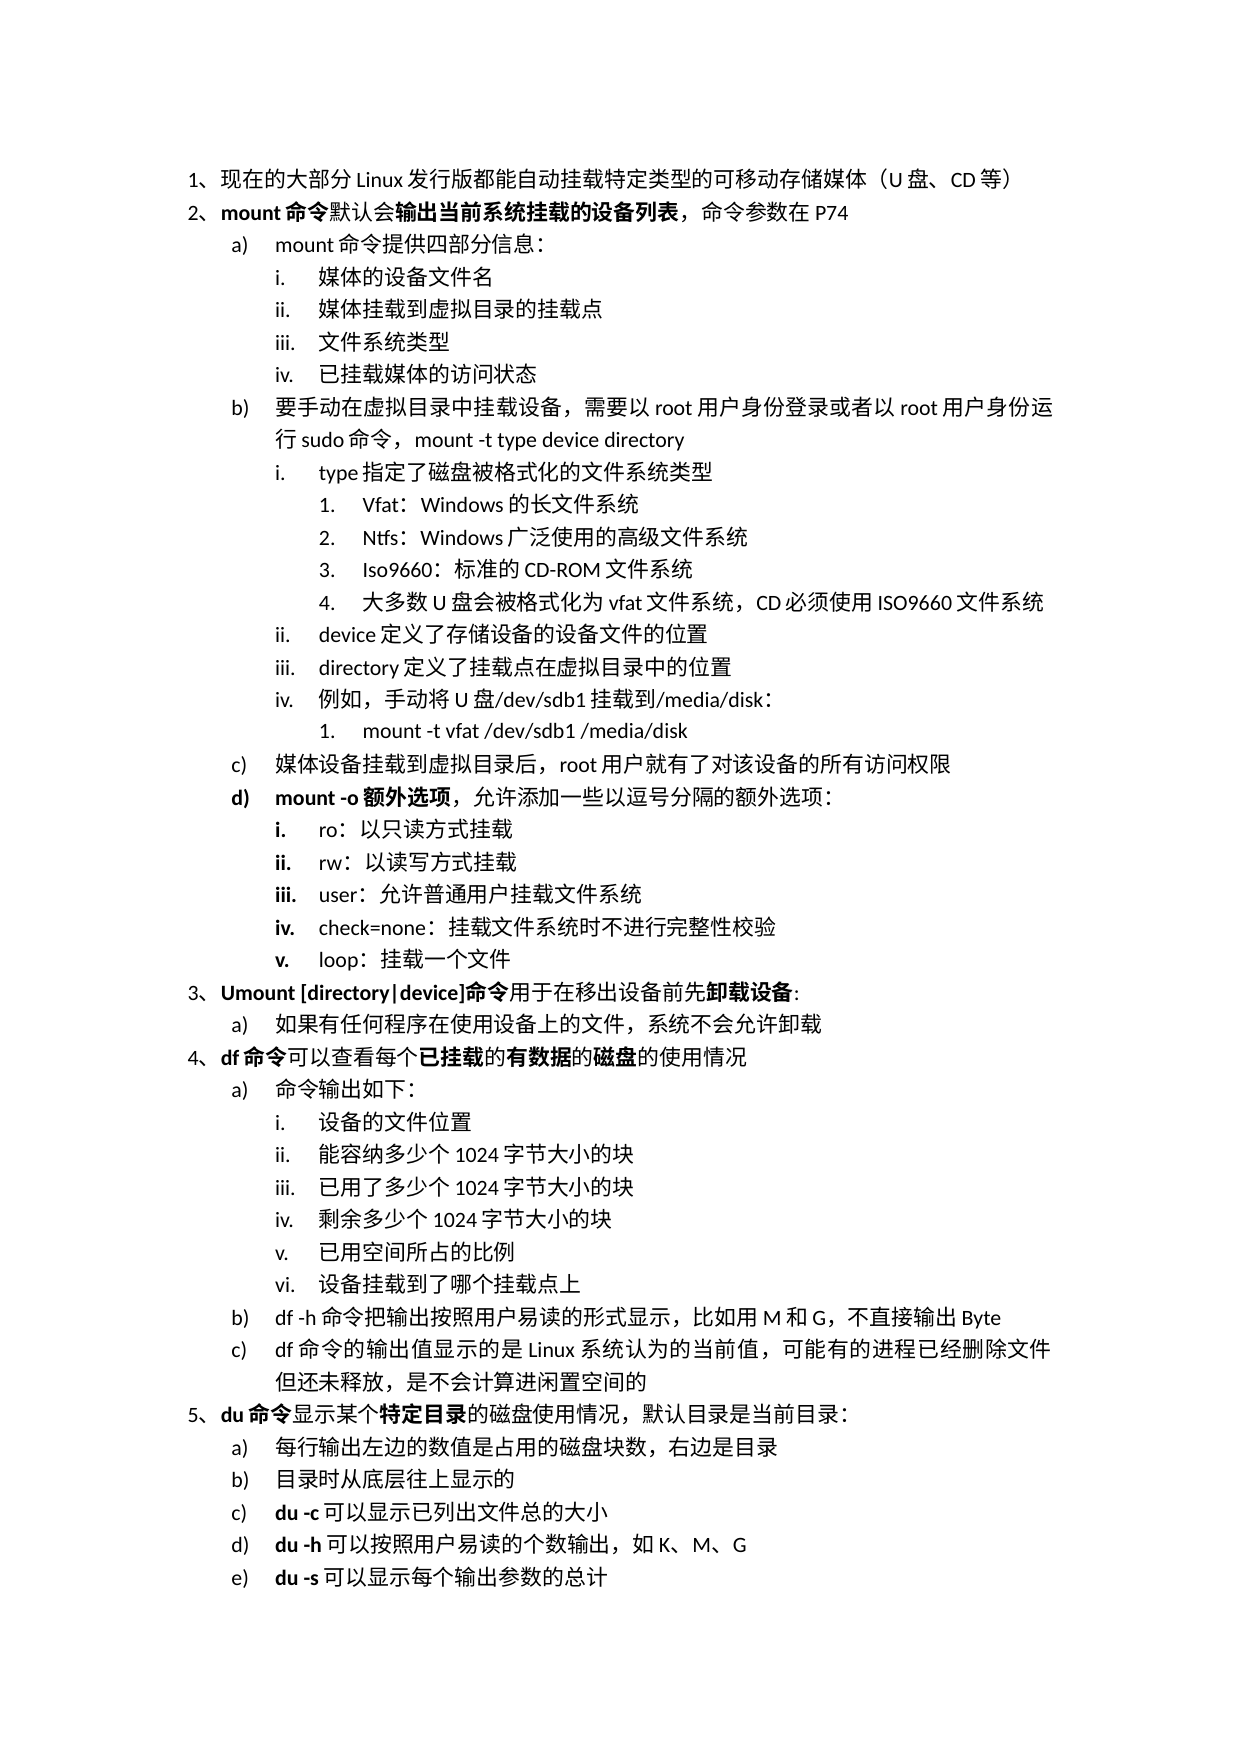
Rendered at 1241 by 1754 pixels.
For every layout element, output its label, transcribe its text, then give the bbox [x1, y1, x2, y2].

list 已挂载媒体的访问状态 [275, 357, 1053, 389]
list 媒体设备挂载到虚拟目录后，root用户就有了对该设备的所有访问权限 [231, 747, 1053, 779]
list mount -o 额外选项，允许添加一些以逗号分隔的额外选项： [231, 779, 1053, 812]
list 目录时从底层往上显示的 [231, 1462, 1053, 1494]
list 每行输出左边的数值是占用的磁盘块数，右边是目录 [231, 1429, 1053, 1462]
list 要手动在虚拟目录中挂载设备，需要以root用户身份登录或者以root用户身份运行sudo命令，mount -t type device directory [231, 389, 1053, 454]
list 文件系统类型 [275, 324, 1053, 357]
list ro：以只读方式挂载 [275, 812, 1053, 844]
list mount命令提供四部分信息： [231, 227, 1053, 259]
list 能容纳多少个1024字节大小的块 [275, 1137, 1053, 1169]
list 媒体的设备文件名 [275, 259, 1053, 292]
list mount命令默认会输出当前系统挂载的设备列表，命令参数在P74 [187, 194, 1053, 227]
list 现在的大部分Linux发行版都能自动挂载特定类型的可移动存储媒体（U盘、CD等） [187, 162, 1053, 194]
list loop：挂载一个文件 [275, 942, 1053, 974]
list 例如，手动将U盘/dev/sdb1挂载到/media/disk： [275, 682, 1053, 714]
list type指定了磁盘被格式化的文件系统类型 [275, 454, 1053, 487]
list du -s可以显示每个输出参数的总计 [231, 1559, 1053, 1592]
list Ntfs：Windows广泛使用的高级文件系统 [319, 519, 1053, 552]
list 设备的文件位置 [275, 1104, 1053, 1137]
list 媒体挂载到虚拟目录的挂载点 [275, 292, 1053, 324]
list du -h可以按照用户易读的个数输出，如K、M、G [231, 1527, 1053, 1559]
list 已用空间所占的比例 [275, 1234, 1053, 1267]
list Umount [directory|device]命令用于在移出设备前先卸载设备: [187, 974, 1053, 1007]
list check=none：挂载文件系统时不进行完整性校验 [275, 909, 1053, 942]
list mount -t vfat /dev/sdb1 /media/disk [319, 714, 1053, 747]
list du -c可以显示已列出文件总的大小 [231, 1494, 1053, 1527]
list device定义了存储设备的设备文件的位置 [275, 617, 1053, 649]
list rw：以读写方式挂载 [275, 844, 1053, 877]
list Vfat：Windows的长文件系统 [319, 487, 1053, 519]
list 剩余多少个1024字节大小的块 [275, 1202, 1053, 1234]
list 大多数U盘会被格式化为vfat文件系统，CD必须使用ISO9660文件系统 [319, 584, 1053, 617]
list du命令显示某个特定目录的磁盘使用情况，默认目录是当前目录： [187, 1397, 1053, 1429]
list Iso9660：标准的CD-ROM文件系统 [319, 552, 1053, 584]
list 设备挂载到了哪个挂载点上 [275, 1267, 1053, 1299]
list 如果有任何程序在使用设备上的文件，系统不会允许卸载 [231, 1007, 1053, 1039]
list 已用了多少个1024字节大小的块 [275, 1169, 1053, 1202]
list user：允许普通用户挂载文件系统 [275, 877, 1053, 909]
list df命令的输出值显示的是Linux系统认为的当前值，可能有的进程已经删除文件但还未释放，是不会计算进闲置空间的 [231, 1332, 1053, 1397]
list df命令可以查看每个已挂载的有数据的磁盘的使用情况 [187, 1039, 1053, 1072]
list directory定义了挂载点在虚拟目录中的位置 [275, 649, 1053, 682]
list 命令输出如下： [231, 1072, 1053, 1104]
list df -h命令把输出按照用户易读的形式显示，比如用M和G，不直接输出Byte [231, 1299, 1053, 1332]
